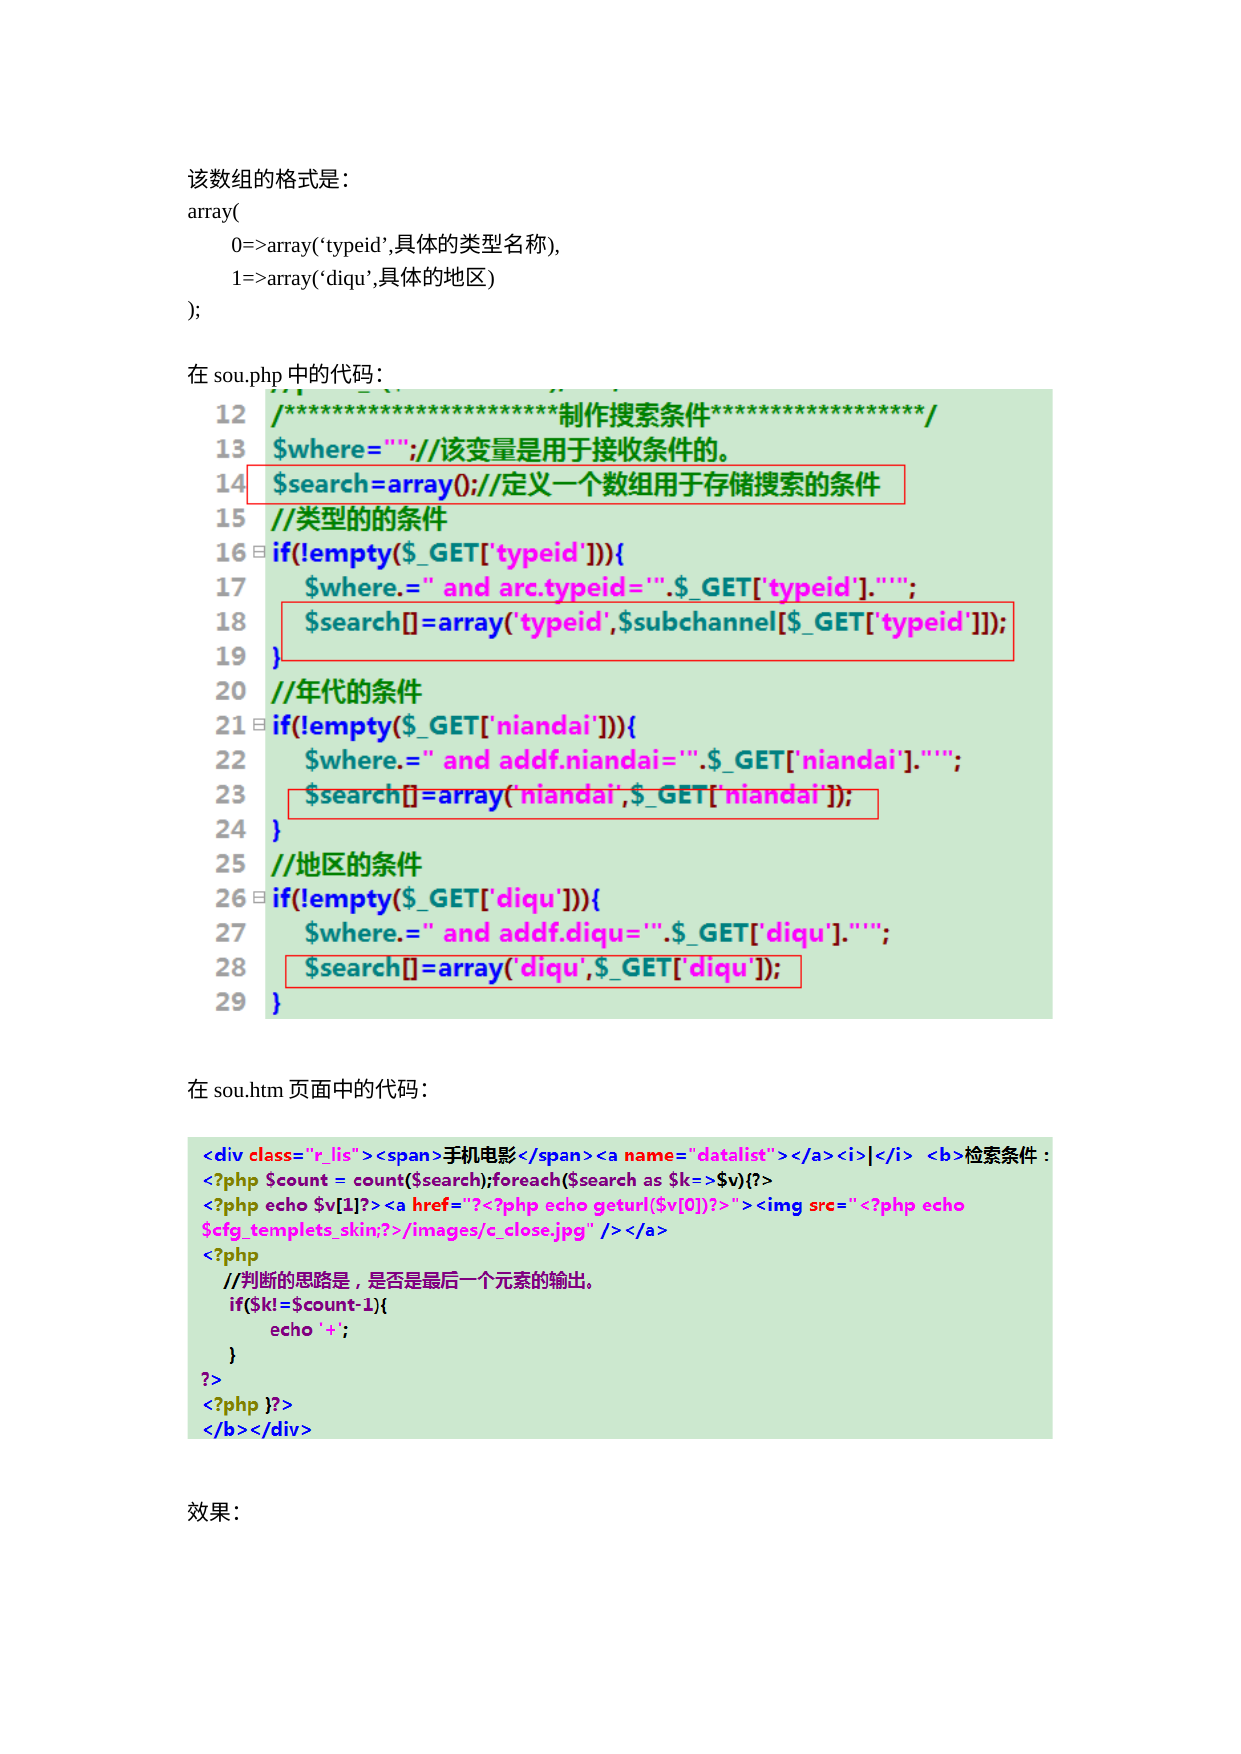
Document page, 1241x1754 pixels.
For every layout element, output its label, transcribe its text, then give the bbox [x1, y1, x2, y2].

text 在sou.htm页面中的代码： [187, 1072, 1053, 1104]
text 0=>array(‘typeid’,具体的类型名称), [187, 227, 1053, 259]
text array( [187, 194, 1053, 227]
text 效果： [187, 1494, 1053, 1527]
picture [187, 389, 1053, 1019]
text 该数组的格式是： [187, 162, 1053, 194]
text 在sou.php中的代码： [187, 357, 1053, 389]
text ); [187, 292, 1053, 324]
picture [187, 1137, 1053, 1439]
text 1=>array(‘diqu’,具体的地区) [187, 259, 1053, 292]
